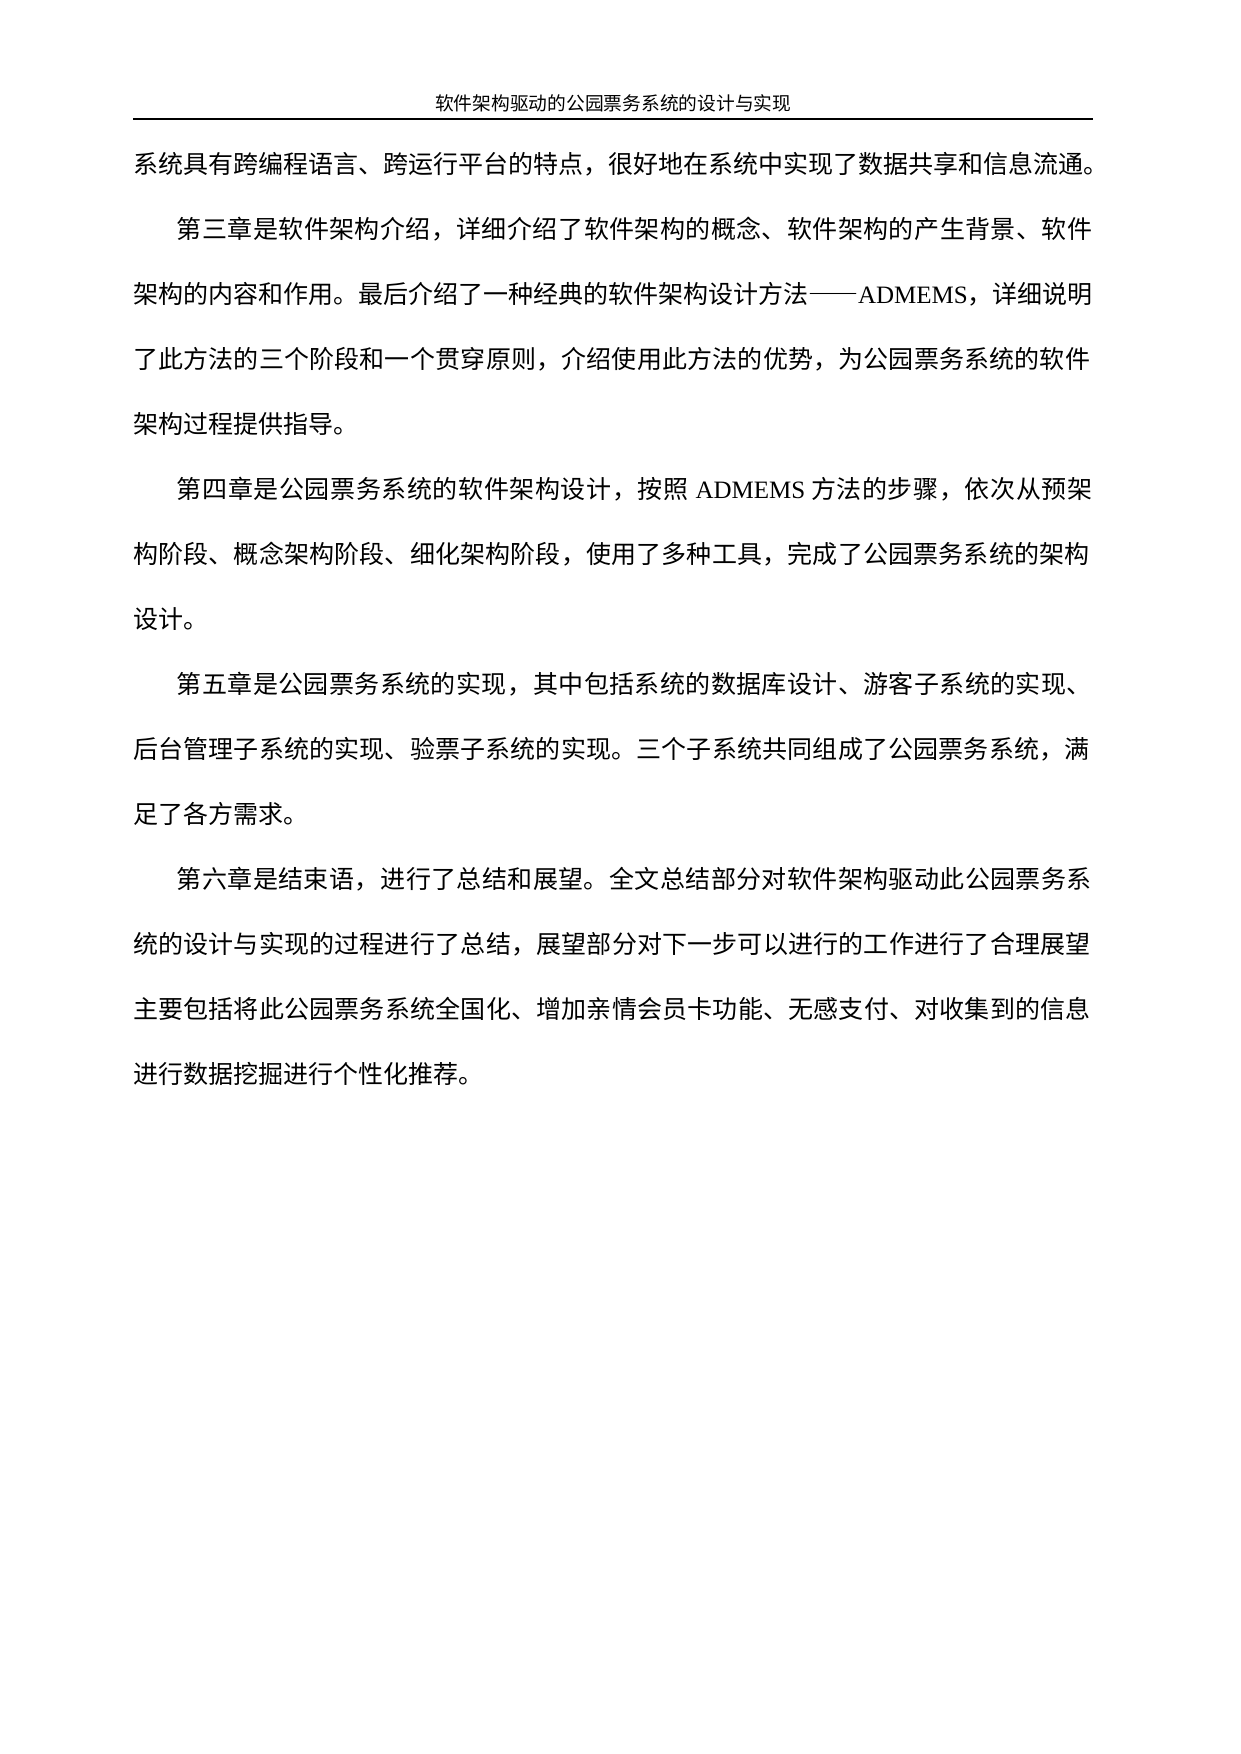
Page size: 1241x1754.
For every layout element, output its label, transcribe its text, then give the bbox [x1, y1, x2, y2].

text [133, 130, 1093, 195]
text 第六章是结束语，进行了总结和展望。全文总结部分对软件架构驱动此公园票务系统的设计与实现的过程进行了总结，展望部分对下一步可以进行的工作进行了合理展望，主要包括将此公园票务系统全国化、增加亲情会员卡功能、无感支付、对收集到的信息进行数据挖掘进行个性化推荐。 [133, 845, 1093, 1105]
text 第五章是公园票务系统的实现，其中包括系统的数据库设计、游客子系统的实现、后台管理子系统的实现、验票子系统的实现。三个子系统共同组成了公园票务系统，满足了各方需求。 [133, 650, 1093, 845]
text 第三章是软件架构介绍，详细介绍了软件架构的概念、软件架构的产生背景、软件架构的内容和作用。最后介绍了一种经典的软件架构设计方法——ADMEMS，详细说明了此方法的三个阶段和一个贯穿原则，介绍使用此方法的优势，为公园票务系统的软件架构过程提供指导。 [133, 195, 1093, 455]
text 第四章是公园票务系统的软件架构设计，按照ADMEMS方法的步骤，依次从预架构阶段、概念架构阶段、细化架构阶段，使用了多种工具，完成了公园票务系统的架构设计。 [133, 455, 1093, 650]
